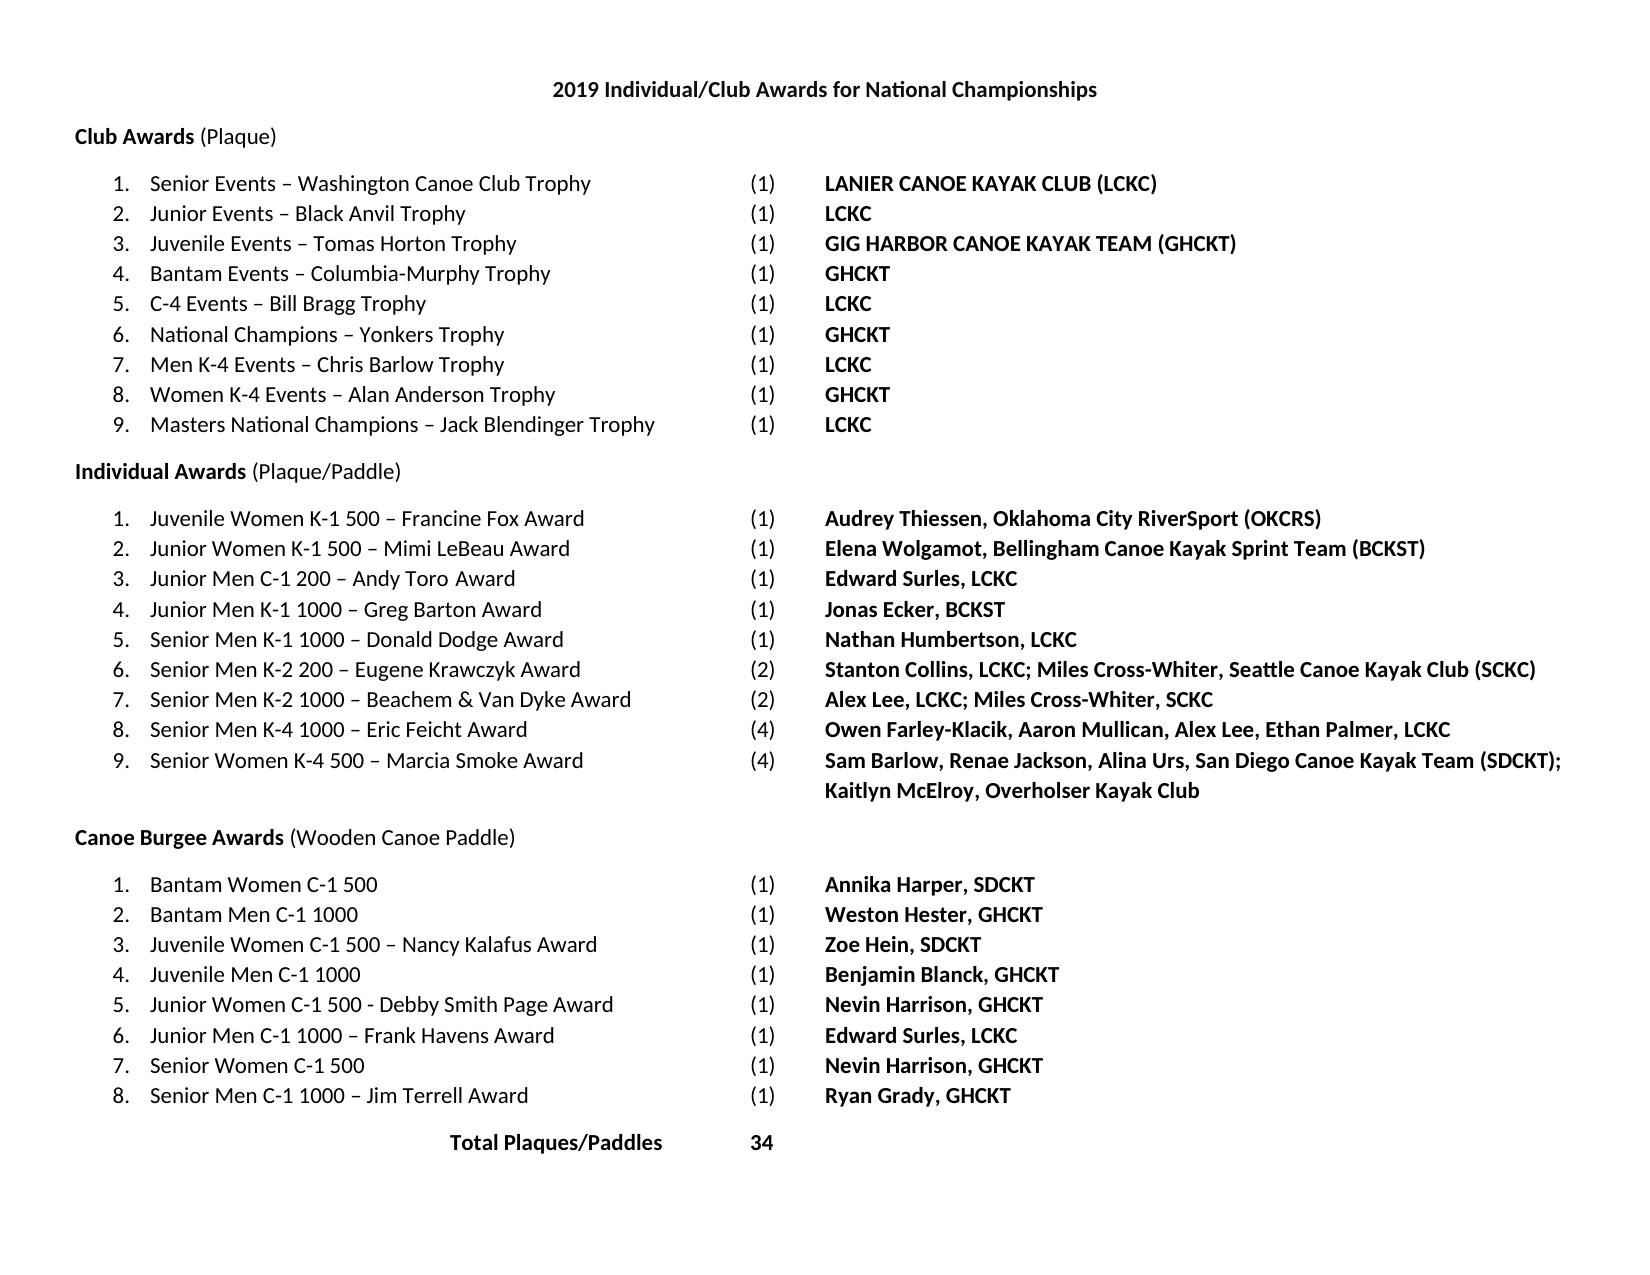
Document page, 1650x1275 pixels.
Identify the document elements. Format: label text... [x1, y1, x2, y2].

list Bantam Men C-1 1000 (1) Weston Hester, GHCKT [112, 900, 1575, 928]
list Junior Events – Black Anvil Trophy (1) LCKC [112, 199, 1575, 227]
list Women K-4 Events – Alan Anderson Trophy (1) GHCKT [112, 380, 1575, 408]
list Senior Events – Washington Canoe Club Trophy (1) LANIER CANOE KAYAK CLUB (LCKC) [112, 169, 1575, 197]
list Senior Men K-1 1000 – Donald Dodge Award (1) Nathan Humbertson, LCKC [112, 625, 1575, 653]
list C-4 Events – Bill Bragg Trophy (1) LCKC [112, 289, 1575, 318]
list Masters National Champions – Jack Blendinger Trophy (1) LCKC [112, 410, 1575, 438]
list Junior Men C-1 200 – Andy Toro Award (1) Edward Surles, LCKC [112, 564, 1575, 593]
list Junior Women K-1 500 – Mimi LeBeau Award (1) Elena Wolgamot, Bellingham Canoe Kayak Sprint Team (BCKST) [112, 534, 1575, 562]
list Junior Women C-1 500 - Debby Smith Page Award (1) Nevin Harrison, GHCKT [112, 991, 1575, 1019]
list Juvenile Events – Tomas Horton Trophy (1) GIG HARBOR CANOE KAYAK TEAM (GHCKT) [112, 229, 1575, 257]
list Bantam Events – Columbia-Murphy Trophy (1) GHCKT [112, 259, 1575, 287]
list Senior Men C-1 1000 – Jim Terrell Award (1) Ryan Grady, GHCKT [112, 1081, 1575, 1109]
list Bantam Women C-1 500 (1) Annika Harper, SDCKT [112, 870, 1575, 898]
text Total Plaques/Paddles 34 [450, 1128, 1575, 1156]
list Senior Men K-4 1000 – Eric Feicht Award (4) Owen Farley-Klacik, Aaron Mullican, Alex Lee, Ethan Palmer, LCKC [112, 716, 1575, 744]
list Juvenile Women K-1 500 – Francine Fox Award (1) Audrey Thiessen, Oklahoma City RiverSport (OKCRS) [112, 504, 1575, 532]
list National Champions – Yonkers Trophy (1) GHCKT [112, 320, 1575, 348]
list Junior Men C-1 1000 – Frank Havens Award (1) Edward Surles, LCKC [112, 1021, 1575, 1049]
list Junior Men K-1 1000 – Greg Barton Award (1) Jonas Ecker, BCKST [112, 595, 1575, 623]
text Individual Awards (Plaque/Paddle) [75, 457, 1575, 485]
list Men K-4 Events – Chris Barlow Trophy (1) LCKC [112, 350, 1575, 378]
text 2019 Individual/Club Awards for National Championships [75, 75, 1575, 103]
list Juvenile Men C-1 1000 (1) Benjamin Blanck, GHCKT [112, 960, 1575, 988]
list Senior Men K-2 1000 – Beachem & Van Dyke Award (2) Alex Lee, LCKC; Miles Cross-Whiter, SCKC [112, 685, 1575, 713]
list Juvenile Women C-1 500 – Nancy Kalafus Award (1) Zoe Hein, SDCKT [112, 930, 1575, 958]
text Canoe Burgee Awards (Wooden Canoe Paddle) [75, 823, 1575, 851]
text Club Awards (Plaque) [75, 122, 1575, 150]
list Senior Women K-4 500 – Marcia Smoke Award (4) Sam Barlow, Renae Jackson, Alina Urs, San Diego Canoe Kayak Team (SDCKT); [112, 746, 1575, 774]
list Kaitlyn McElroy, Overholser Kayak Club [825, 776, 1575, 804]
list Senior Men K-2 200 – Eugene Krawczyk Award (2) Stanton Collins, LCKC; Miles Cross-Whiter, Seattle Canoe Kayak Club (SCKC) [112, 655, 1575, 683]
list Senior Women C-1 500 (1) Nevin Harrison, GHCKT [112, 1051, 1575, 1079]
